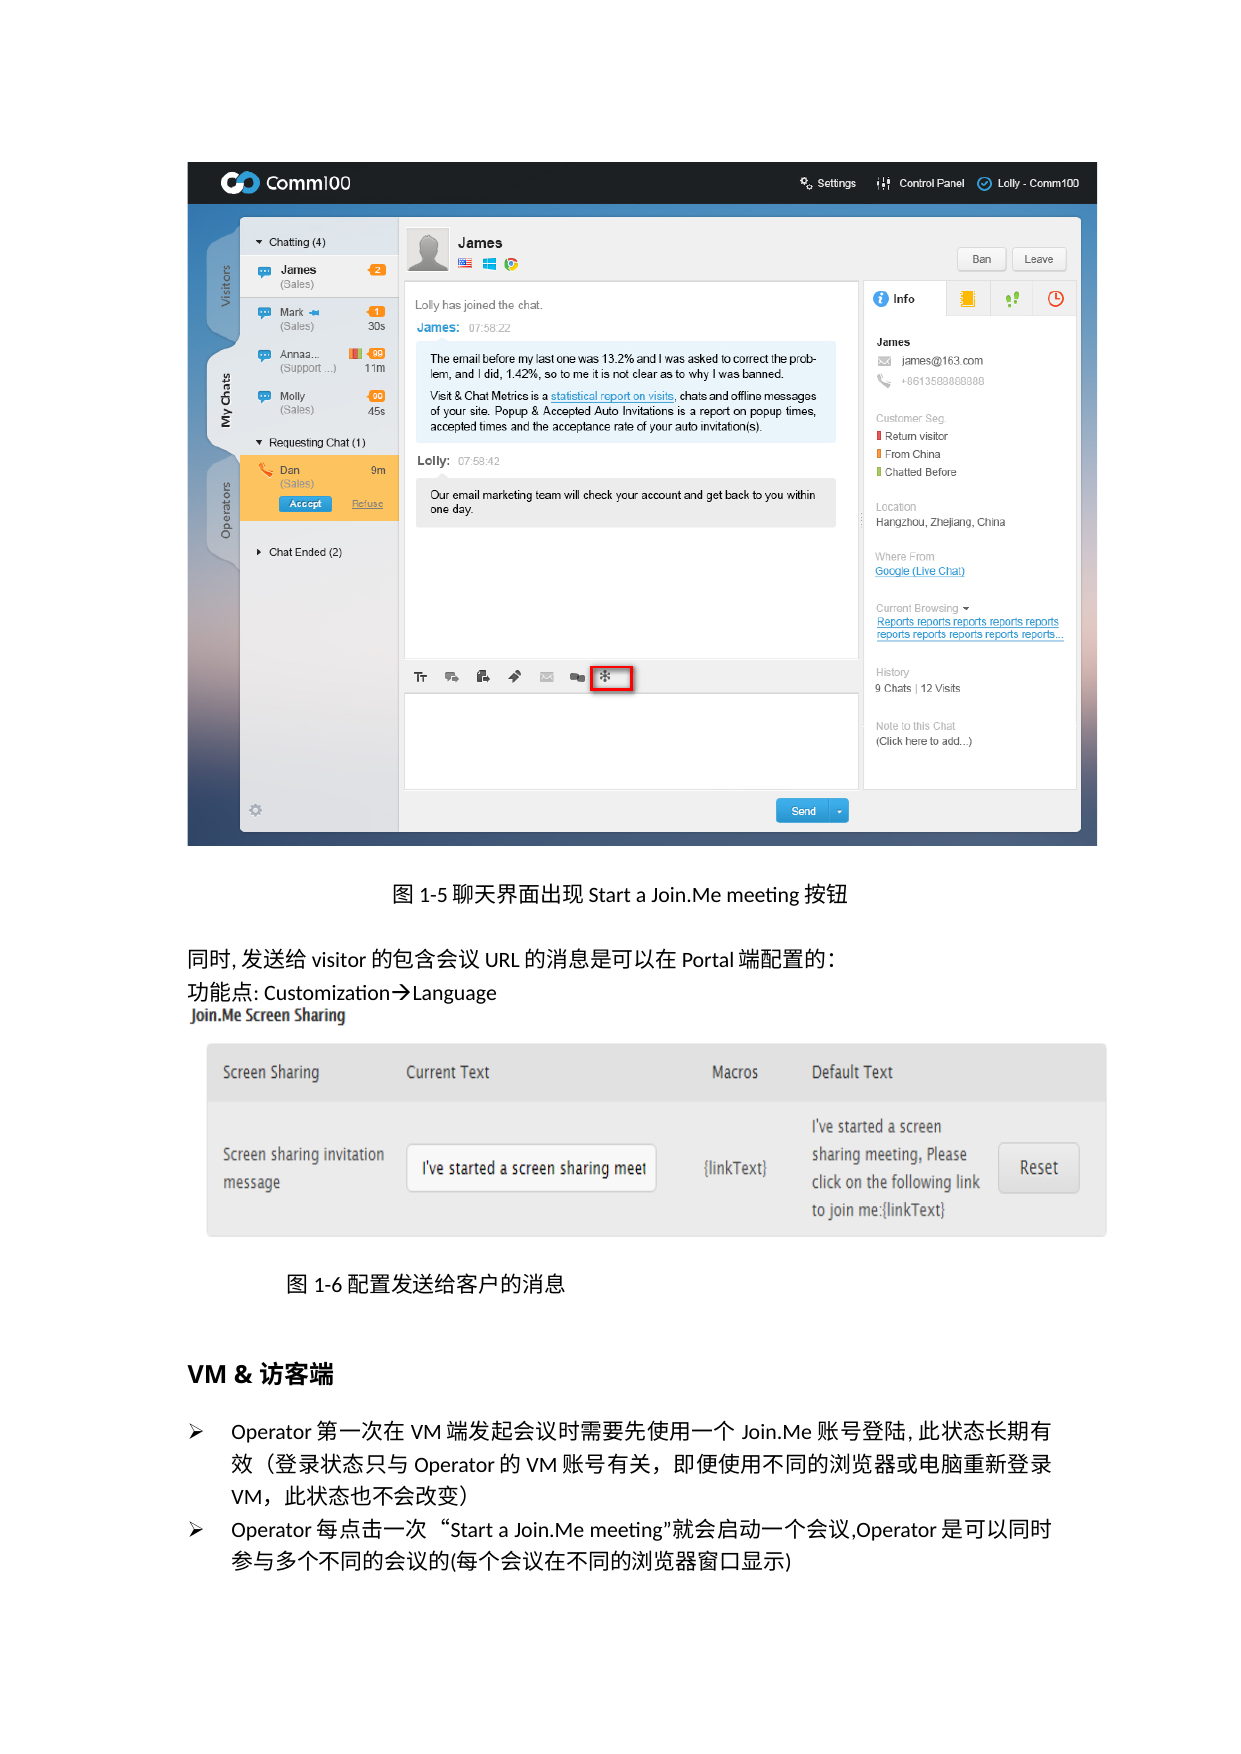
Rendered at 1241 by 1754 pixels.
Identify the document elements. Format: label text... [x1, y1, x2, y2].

text 同时, 发送给visitor的包含会议URL的消息是可以在Portal端配置的： [187, 942, 1053, 974]
picture [187, 1007, 1116, 1251]
list Operator第一次在VM端发起会议时需要先使用一个Join.Me 账号登陆, 此状态长期有效（登录状态只与Operator的VM账号有关，即便使用不同的浏览器或电脑重新登录VM，此状态也不会改变） [187, 1414, 1053, 1511]
picture [187, 162, 1098, 846]
text 功能点: CustomizationLanguage [187, 974, 1053, 1007]
list Operator每点击一次“Start a Join.Me meeting”就会启动一个会议,Operator是可以同时参与多个不同的会议的(每个会议在不同的浏览器窗口显示) [187, 1511, 1053, 1576]
text 图 1-6 配置发送给客户的消息 [187, 1267, 1053, 1299]
subtitle VM & 访客端 [187, 1340, 1053, 1405]
text 图1-5 聊天界面出现Start a Join.Me meeting按钮 [187, 877, 1053, 909]
